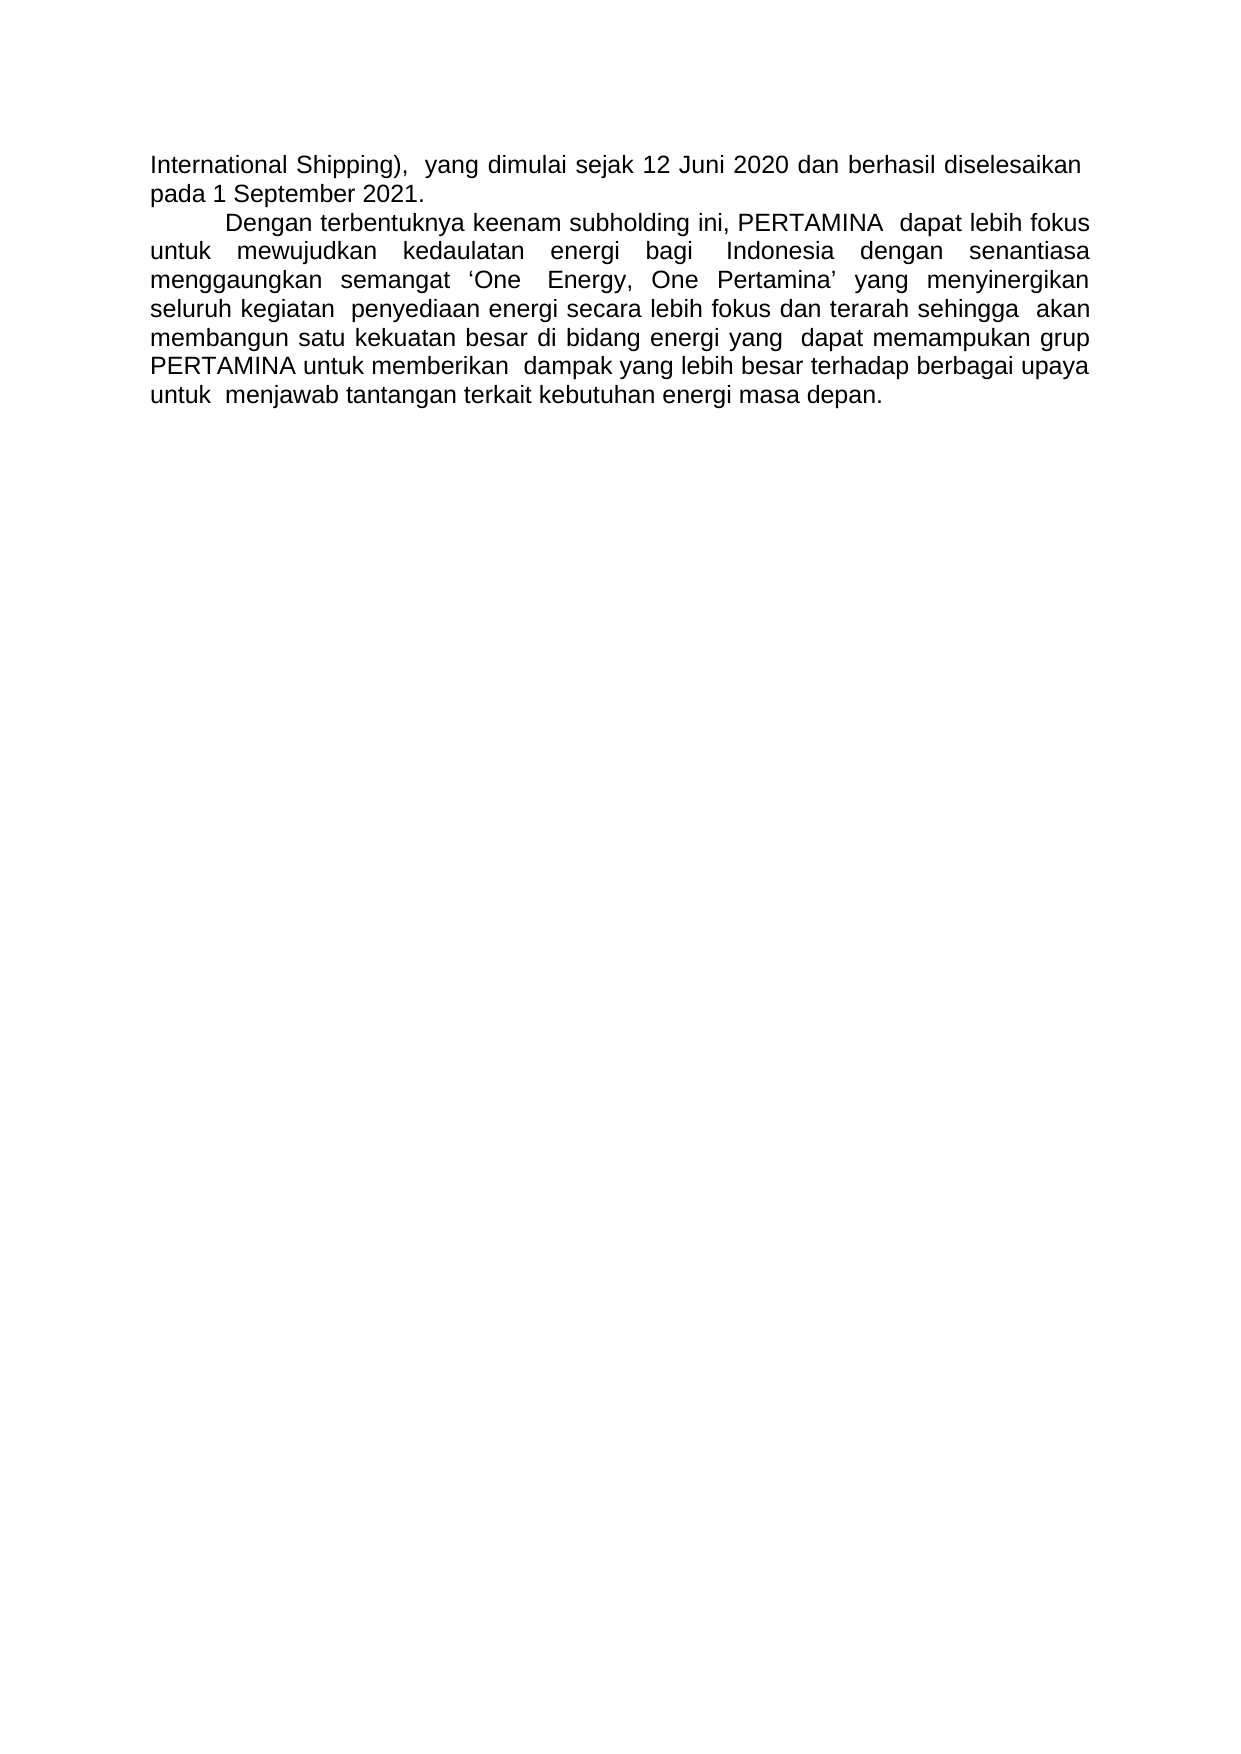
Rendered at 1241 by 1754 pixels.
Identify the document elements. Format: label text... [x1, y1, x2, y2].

text Dengan terbentuknya keenam subholding ini, PERTAMINA dapat lebih fokus untuk mewujudkan kedaulatan energi bagi Indonesia dengan senantiasa menggaungkan semangat ‘One Energy, One Pertamina’ yang menyinergikan seluruh kegiatan penyediaan energi secara lebih fokus dan terarah sehingga akan membangun satu kekuatan besar di bidang energi yang dapat memampukan grup PERTAMINA untuk memberikan dampak yang lebih besar terhadap berbagai upaya untuk menjawab tantangan terkait kebutuhan energi masa depan. [150, 207, 1090, 409]
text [150, 150, 1090, 207]
